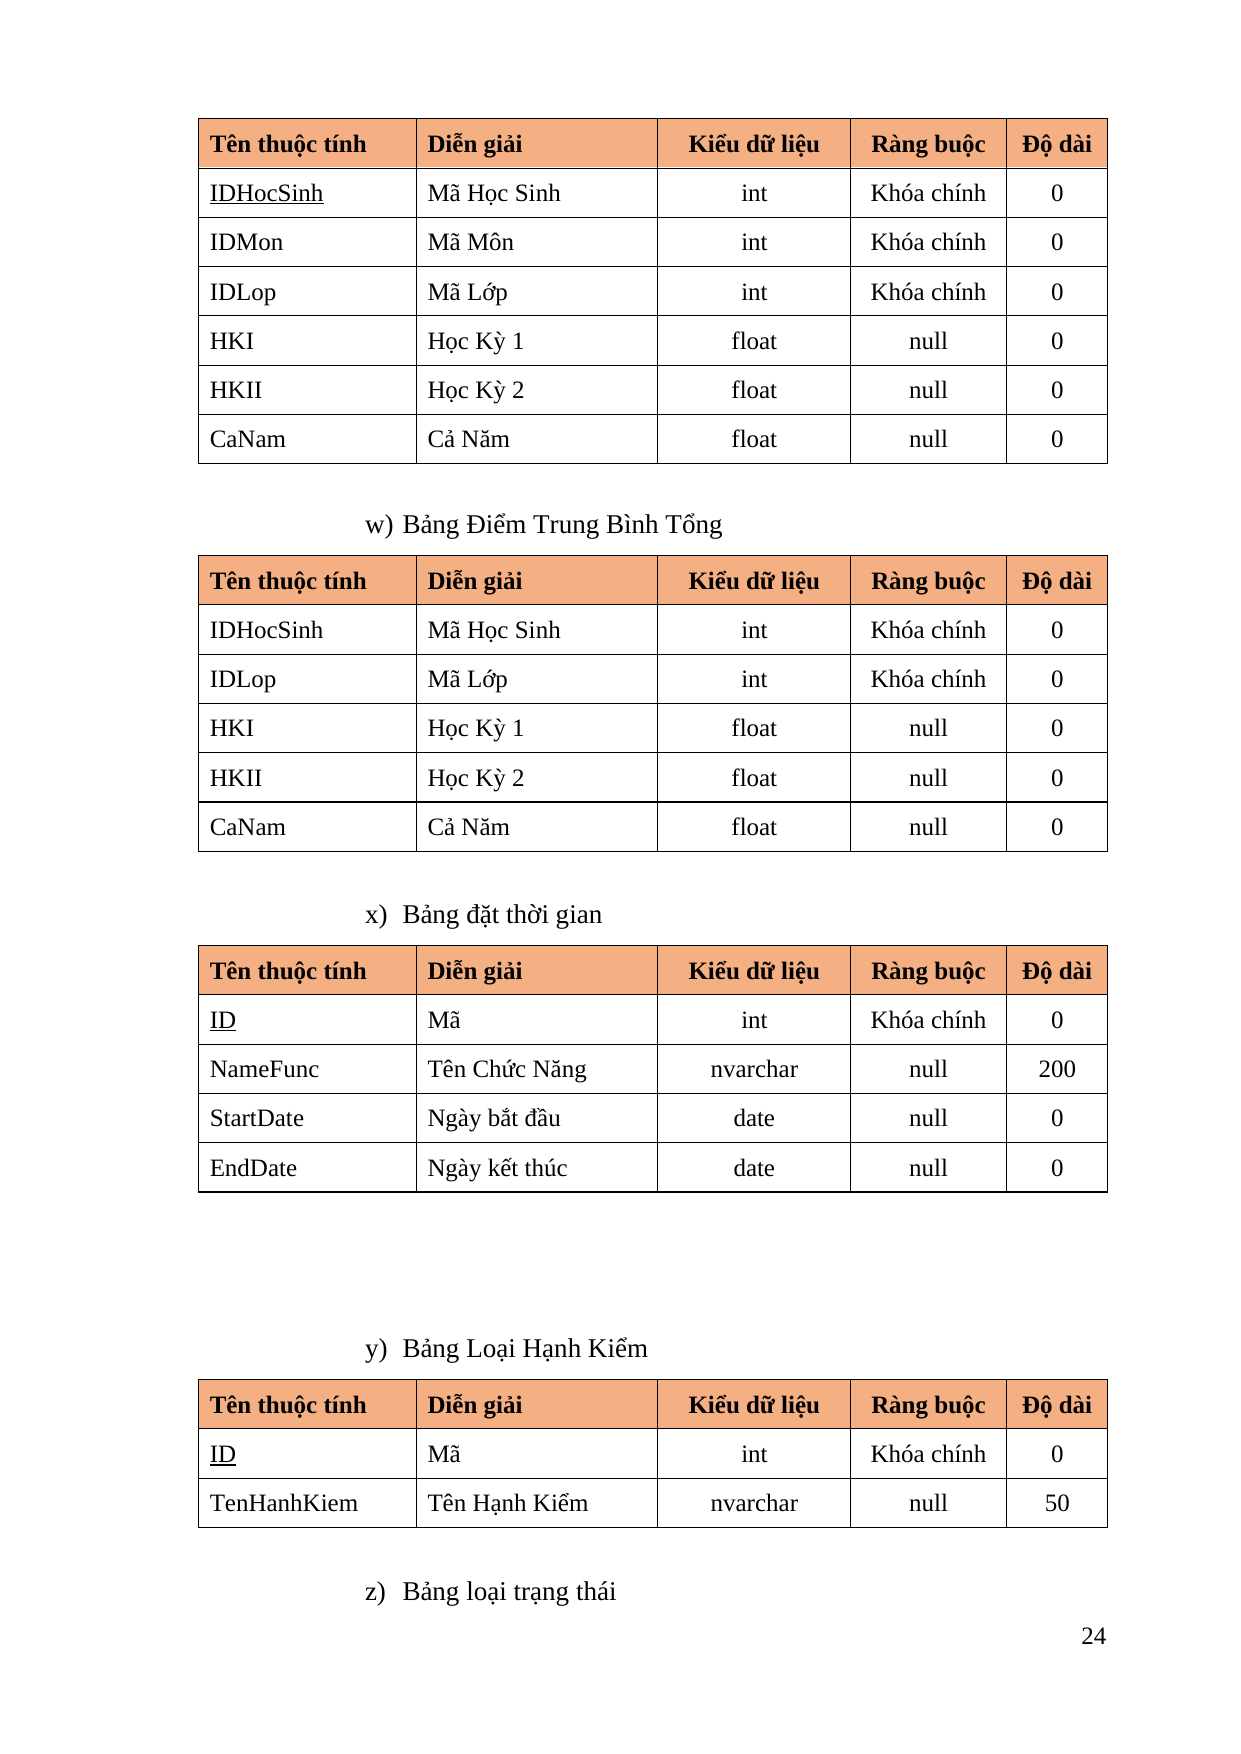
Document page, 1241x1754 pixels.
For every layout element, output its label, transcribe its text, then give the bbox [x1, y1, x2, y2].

table_cell 0 [1007, 218, 1107, 266]
table_header Ràng buộc [851, 119, 1006, 167]
table_header Tên thuộc tính [199, 1380, 416, 1428]
table_cell 0 [1007, 655, 1107, 703]
table_cell nvarchar [658, 1479, 850, 1527]
table_cell 0 [1007, 1429, 1107, 1478]
list Bảng loại trạng thái [365, 1574, 1106, 1606]
table_cell Cả Năm [417, 803, 657, 851]
table_cell int [658, 267, 850, 315]
table_cell HKI [199, 704, 416, 752]
table_cell Khóa chính [851, 267, 1006, 315]
table_cell CaNam [199, 415, 416, 463]
table_cell EndDate [199, 1143, 416, 1191]
table_cell float [658, 803, 850, 851]
table_cell TenHanhKiem [199, 1479, 416, 1527]
table_header Ràng buộc [851, 1380, 1006, 1428]
table_cell Mã Lớp [417, 655, 657, 703]
table_cell Học Kỳ 1 [417, 316, 657, 364]
table_cell Khóa chính [851, 169, 1006, 217]
list Bảng đặt thời gian [365, 898, 1106, 929]
table_cell Khóa chính [851, 995, 1006, 1043]
table_cell IDLop [199, 655, 416, 703]
table_cell IDHocSinh [199, 169, 416, 217]
table_cell float [658, 753, 850, 801]
table_header Độ dài [1007, 119, 1107, 167]
table_cell 0 [1007, 753, 1107, 801]
table_cell null [851, 704, 1006, 752]
table_cell int [658, 605, 850, 653]
table_cell null [851, 366, 1006, 414]
table_cell 0 [1007, 605, 1107, 653]
table_cell null [851, 753, 1006, 801]
table_cell Khóa chính [851, 218, 1006, 266]
table_cell Khóa chính [851, 1429, 1006, 1478]
table_header Độ dài [1007, 556, 1107, 604]
table_cell 0 [1007, 415, 1107, 463]
table_header Độ dài [1007, 946, 1107, 994]
table_cell null [851, 1479, 1006, 1527]
table_cell 50 [1007, 1479, 1107, 1527]
table_header Ràng buộc [851, 946, 1006, 994]
list Bảng Điểm Trung Bình Tổng [365, 508, 1106, 539]
table_cell int [658, 655, 850, 703]
table_cell 0 [1007, 267, 1107, 315]
table_cell float [658, 316, 850, 364]
table_header Kiểu dữ liệu [658, 119, 850, 167]
table_cell 0 [1007, 1094, 1107, 1142]
table_cell Mã Môn [417, 218, 657, 266]
table_cell float [658, 415, 850, 463]
table_cell Học Kỳ 1 [417, 704, 657, 752]
table_cell Học Kỳ 2 [417, 366, 657, 414]
table_cell Cả Năm [417, 415, 657, 463]
table_cell Mã Lớp [417, 267, 657, 315]
table_cell int [658, 1429, 850, 1478]
table_cell float [658, 704, 850, 752]
table_cell HKII [199, 366, 416, 414]
table_cell Ngày bắt đầu [417, 1094, 657, 1142]
table_cell Mã [417, 1429, 657, 1478]
table_cell null [851, 1094, 1006, 1142]
table_cell Mã [417, 995, 657, 1043]
table_cell IDHocSinh [199, 605, 416, 653]
table_cell Tên Hạnh Kiểm [417, 1479, 657, 1527]
table_cell null [851, 803, 1006, 851]
table_cell 0 [1007, 366, 1107, 414]
table_header Tên thuộc tính [199, 119, 416, 167]
table_cell Ngày kết thúc [417, 1143, 657, 1191]
table_cell null [851, 316, 1006, 364]
table_cell null [851, 1143, 1006, 1191]
table_cell StartDate [199, 1094, 416, 1142]
list Bảng Loại Hạnh Kiểm [365, 1332, 1106, 1363]
table_cell HKII [199, 753, 416, 801]
table_cell IDLop [199, 267, 416, 315]
table_header Diễn giải [417, 556, 657, 604]
table_cell 0 [1007, 316, 1107, 364]
table_header Kiểu dữ liệu [658, 556, 850, 604]
table_cell int [658, 169, 850, 217]
table_header Tên thuộc tính [199, 556, 416, 604]
table_cell Mã Học Sinh [417, 605, 657, 653]
table_cell Khóa chính [851, 655, 1006, 703]
table_cell 0 [1007, 1143, 1107, 1191]
table_cell 0 [1007, 995, 1107, 1043]
table_cell Khóa chính [851, 605, 1006, 653]
table_cell 0 [1007, 803, 1107, 851]
table_header Diễn giải [417, 119, 657, 167]
table_cell NameFunc [199, 1045, 416, 1093]
table_cell Học Kỳ 2 [417, 753, 657, 801]
table_header Diễn giải [417, 946, 657, 994]
table_cell int [658, 995, 850, 1043]
table_cell HKI [199, 316, 416, 364]
table_cell 0 [1007, 704, 1107, 752]
table_header Kiểu dữ liệu [658, 1380, 850, 1428]
table_cell 0 [1007, 169, 1107, 217]
table_header Diễn giải [417, 1380, 657, 1428]
table_header Độ dài [1007, 1380, 1107, 1428]
table_cell ID [199, 1429, 416, 1478]
table_cell ID [199, 995, 416, 1043]
table_cell IDMon [199, 218, 416, 266]
table_header Ràng buộc [851, 556, 1006, 604]
table_cell date [658, 1094, 850, 1142]
table_cell CaNam [199, 803, 416, 851]
table_cell Tên Chức Năng [417, 1045, 657, 1093]
table_cell float [658, 366, 850, 414]
table_cell int [658, 218, 850, 266]
table_cell null [851, 1045, 1006, 1093]
table_header Tên thuộc tính [199, 946, 416, 994]
table_cell date [658, 1143, 850, 1191]
table_cell 200 [1007, 1045, 1107, 1093]
table_cell Mã Học Sinh [417, 169, 657, 217]
table_header Kiểu dữ liệu [658, 946, 850, 994]
table_cell null [851, 415, 1006, 463]
table_cell nvarchar [658, 1045, 850, 1093]
